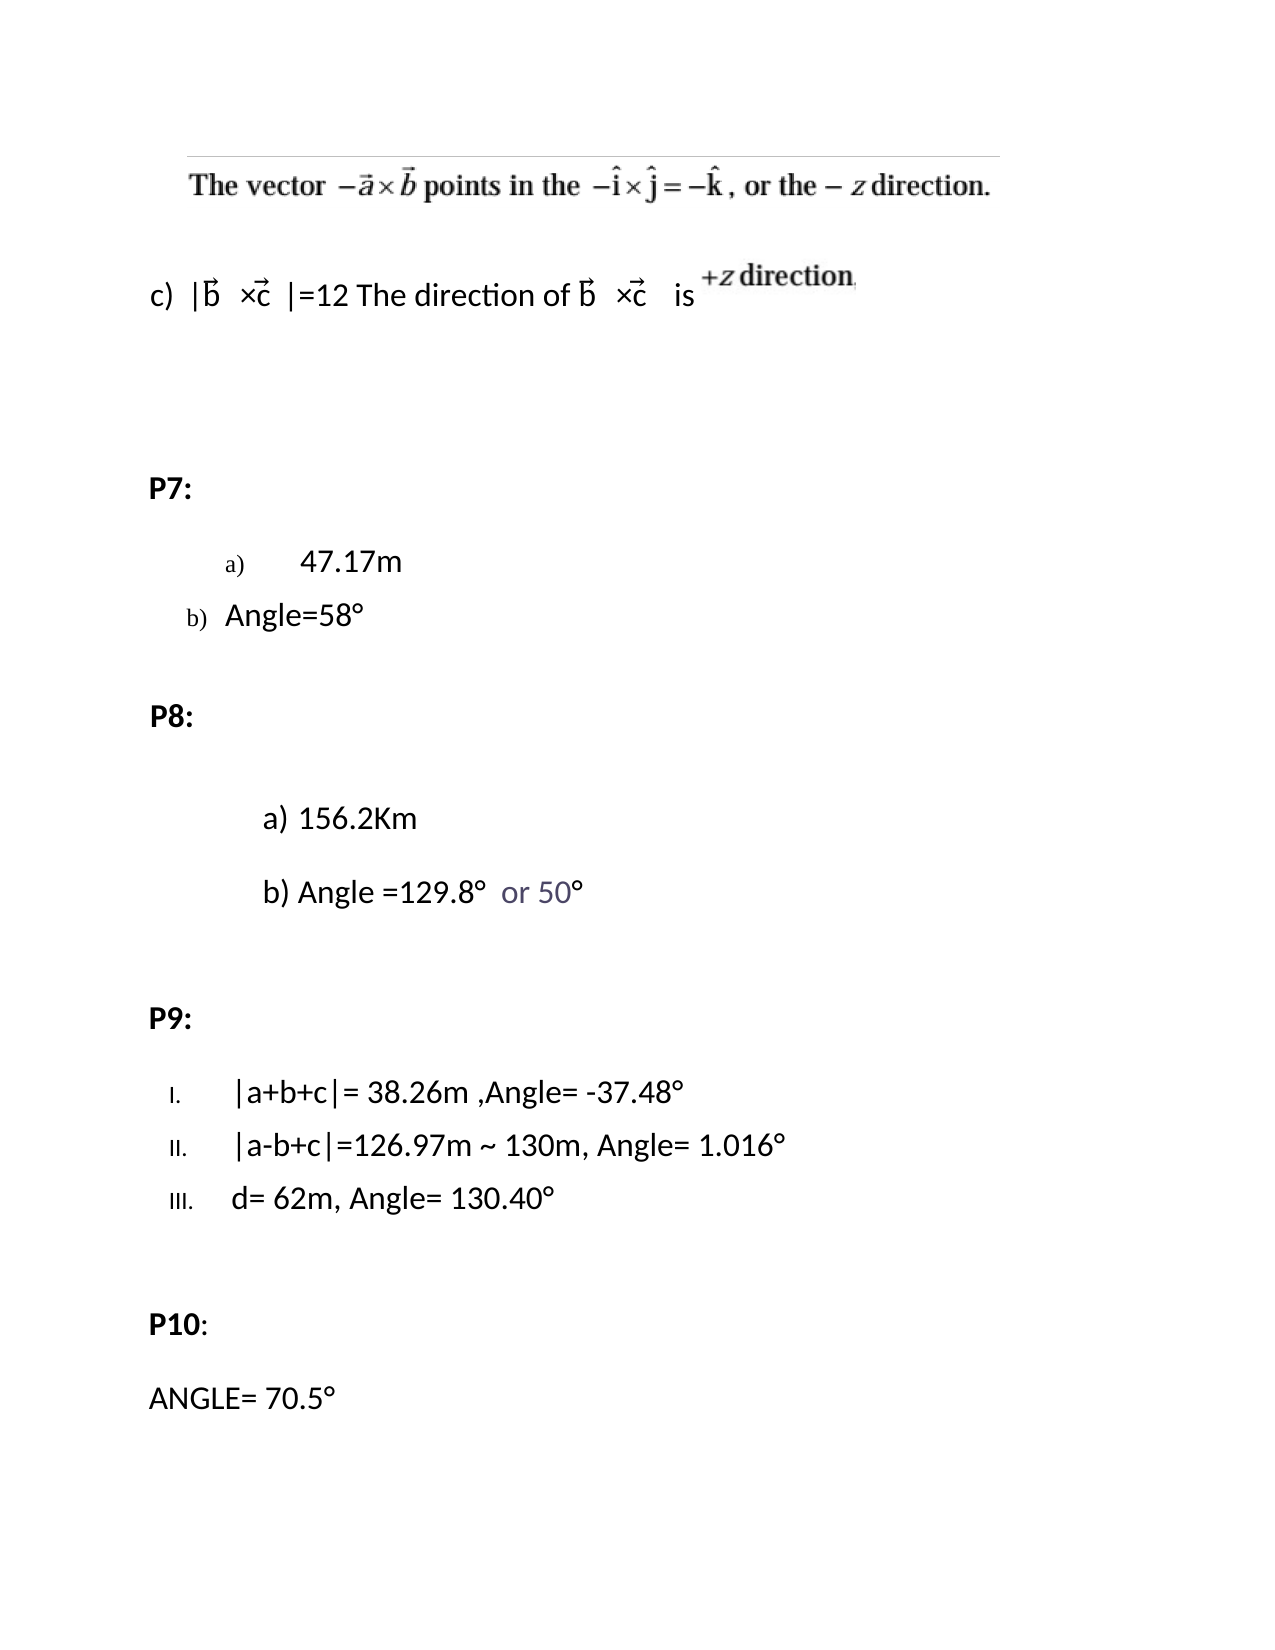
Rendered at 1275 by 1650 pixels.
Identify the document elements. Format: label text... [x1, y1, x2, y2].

list Angle=58° [186, 593, 446, 634]
list 47.17m [187, 540, 446, 581]
text ANGLE= 70.5° [148, 1377, 1202, 1418]
list |a-b+c|=126.97m ~ 130m, Angle= 1.016° [168, 1124, 1202, 1165]
text P9: [148, 997, 1202, 1038]
picture [186, 156, 1000, 208]
list |a+b+c|= 38.26m ,Angle= -37.48° [168, 1071, 1202, 1112]
text P7: [148, 467, 1202, 508]
picture [701, 247, 856, 296]
list Angle =129.8° or 50° [262, 871, 1202, 912]
text P8: [150, 695, 446, 736]
list 156.2Km [262, 797, 1202, 838]
list d= 62m, Angle= 130.40° [168, 1177, 1202, 1218]
text P10: [148, 1303, 1202, 1344]
